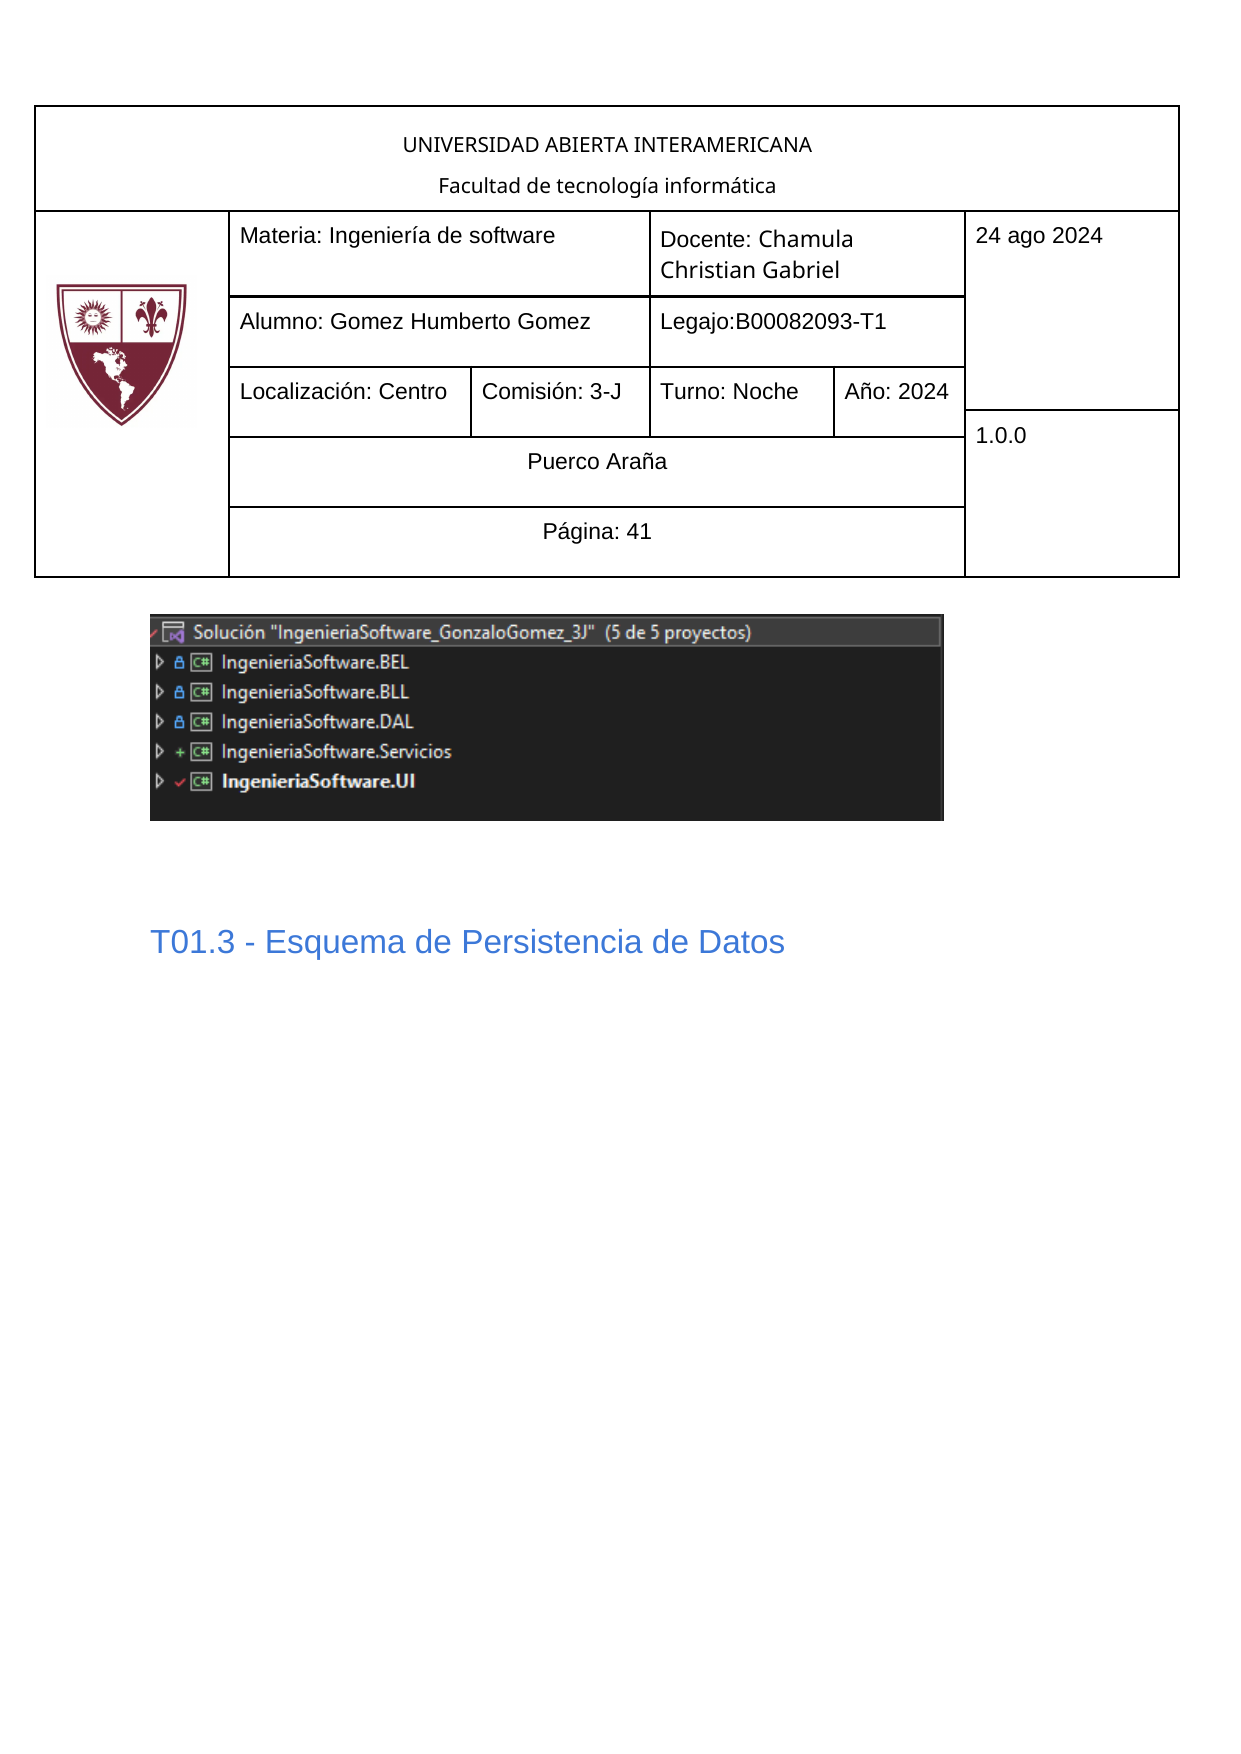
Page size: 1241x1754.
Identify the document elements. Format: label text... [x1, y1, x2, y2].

subtitle T01.3 - Esquema de Persistencia de Datos [150, 922, 1090, 961]
picture [45, 275, 198, 428]
picture [150, 614, 944, 821]
